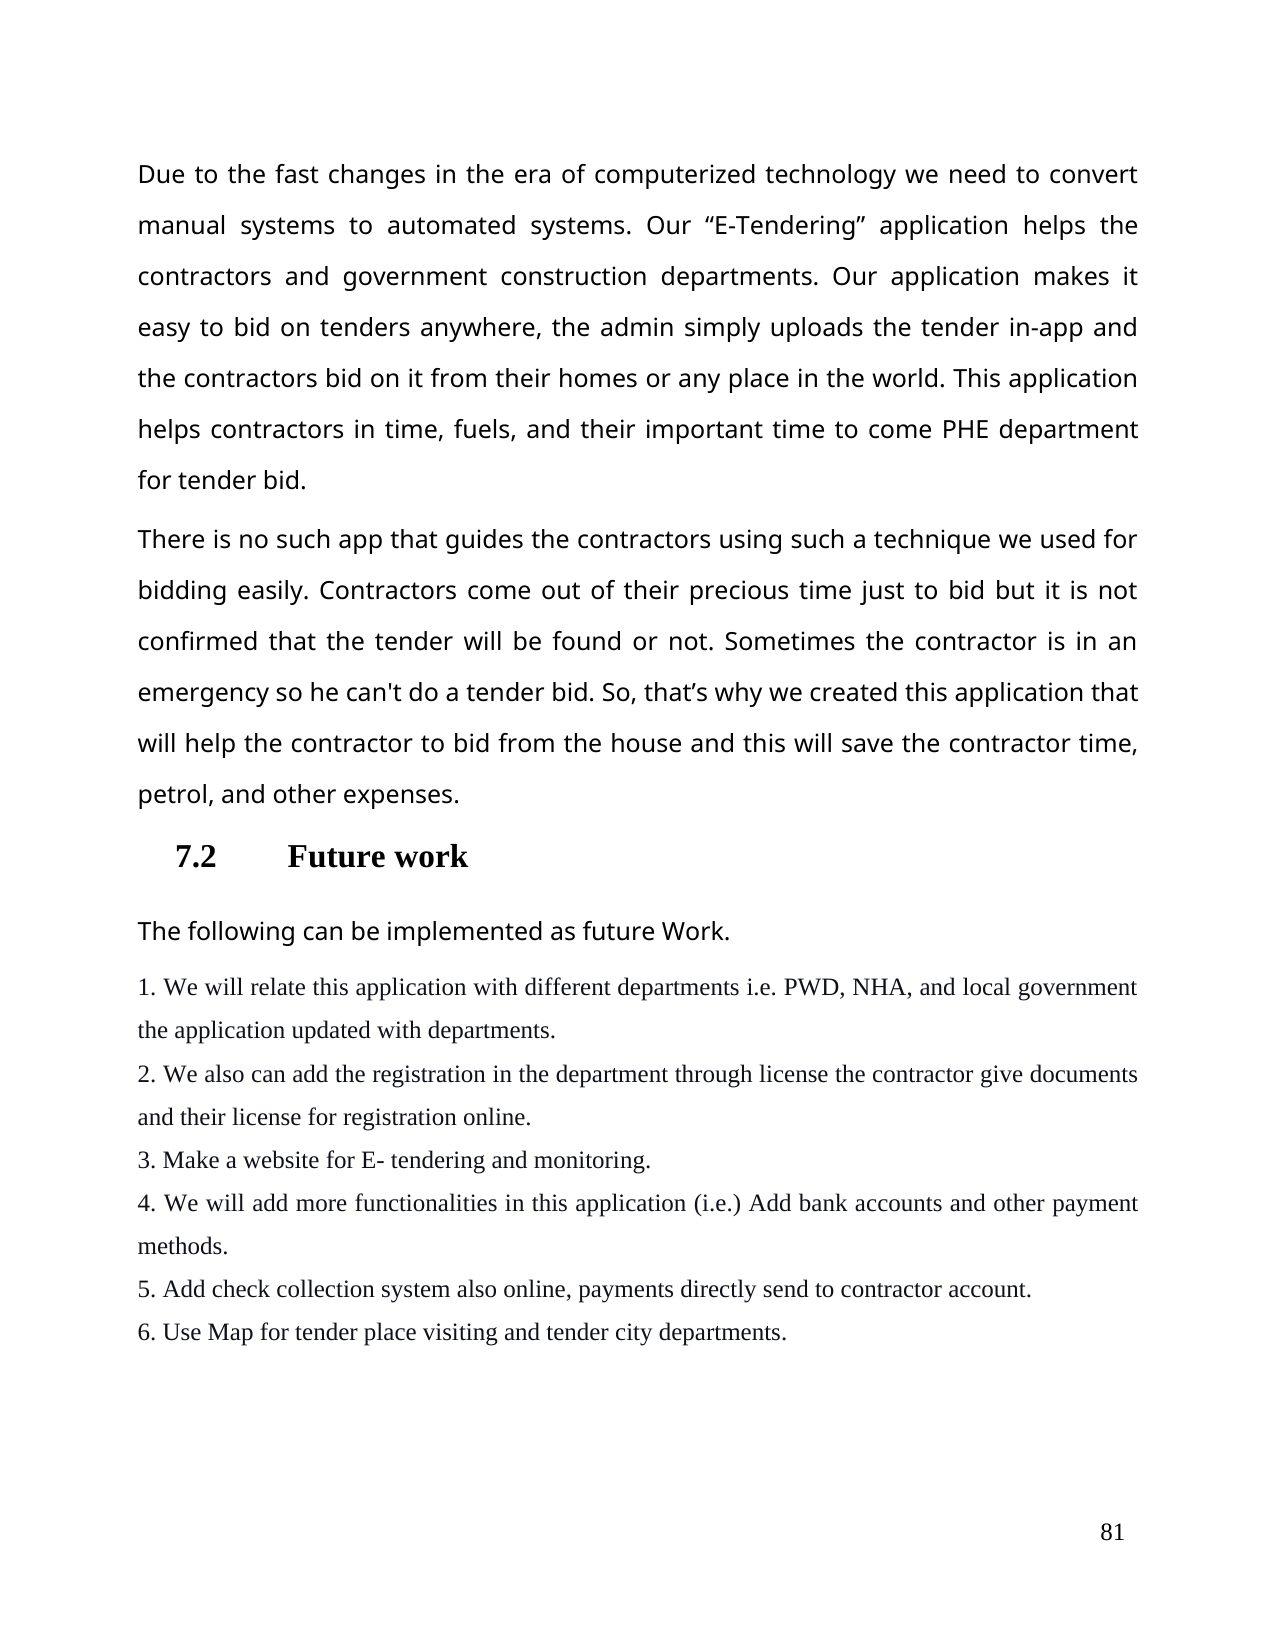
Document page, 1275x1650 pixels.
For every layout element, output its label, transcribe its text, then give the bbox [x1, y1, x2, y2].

text 1. We will relate this application with different departments i.e. PWD, NHA, and local government the application updated with departments. [137, 972, 1139, 1044]
text There is no such app that guides the contractors using such a technique we used for bidding easily. Contractors come out of their precious time just to bid but it is not confirmed that the tender will be found or not. Sometimes the contractor is in an emergency so he can't do a tender bid. So, that’s why we created this application that will help the contractor to bid from the house and this will save the contractor time, petrol, and other expenses. [137, 522, 1139, 811]
text 6. Use Map for tender place visiting and tender city departments. [137, 1317, 1139, 1346]
text Due to the fast changes in the era of computerized technology we need to convert manual systems to automated systems. Our “E-Tendering” application helps the contractors and government construction departments. Our application makes it easy to bid on tenders anywhere, the admin simply uploads the tender in-app and the contractors bid on it from their homes or any place in the world. This application helps contractors in time, fuels, and their important time to come PHE department for tender bid. [137, 156, 1139, 497]
text The following can be implemented as future Work. [137, 913, 1139, 947]
subtitle Future work [175, 836, 1139, 875]
text 4. We will add more functionalities in this application (i.e.) Add bank accounts and other payment methods. [137, 1188, 1139, 1260]
text 5. Add check collection system also online, payments directly send to contractor account. [137, 1274, 1139, 1303]
text 3. Make a website for E- tendering and monitoring. [137, 1145, 1139, 1174]
text 2. We also can add the registration in the department through license the contractor give documents and their license for registration online. [137, 1059, 1139, 1131]
